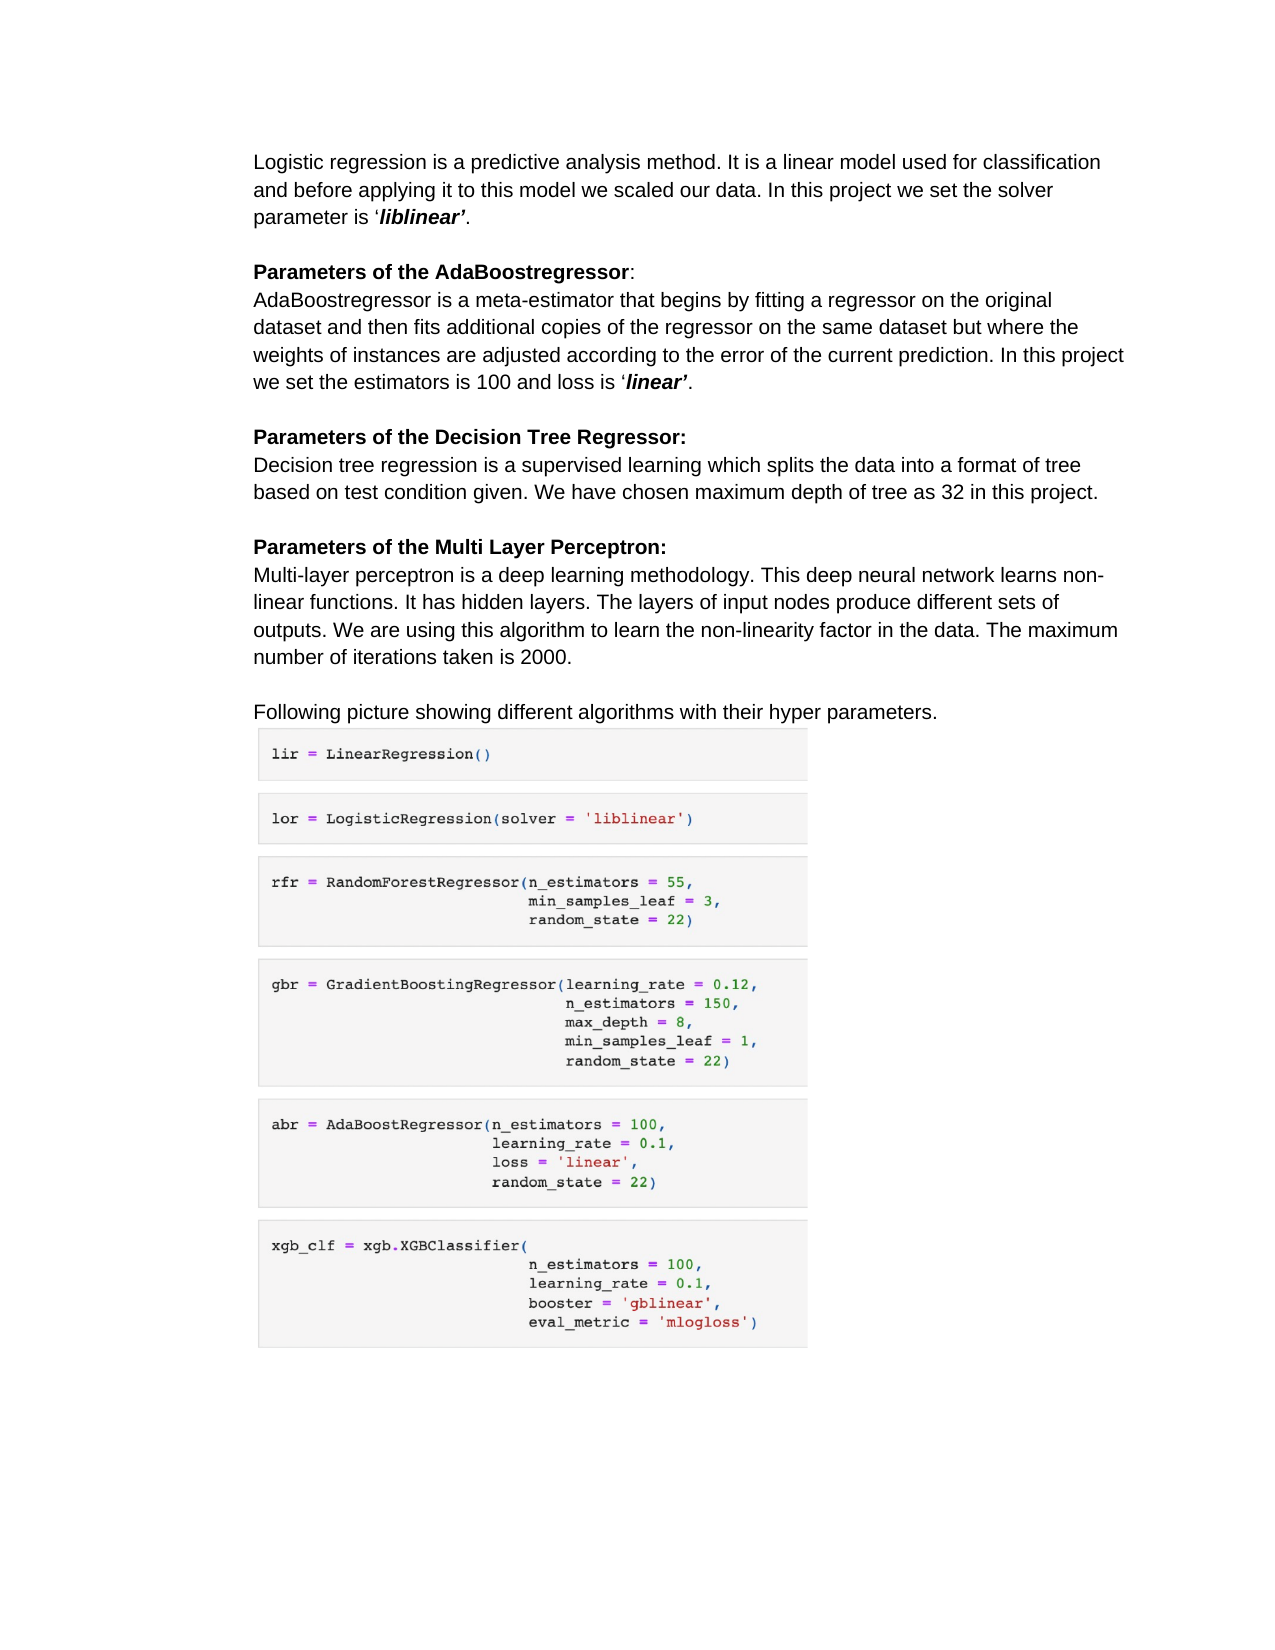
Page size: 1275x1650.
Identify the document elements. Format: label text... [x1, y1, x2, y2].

list Parameters of the AdaBoostregressor: [253, 260, 1125, 284]
list Multi-layer perceptron is a deep learning methodology. This deep neural network learns non- linear functions. It has hidden layers. The layers of input nodes produce different sets of outputs. We are using this algorithm to learn the non-linearity factor in the data. The maximum number of iterations taken is 2000. [253, 562, 1125, 669]
list Following picture showing different algorithms with their hyper parameters. [253, 700, 1125, 724]
list Decision tree regression is a supervised learning which splits the data into a format of tree based on test condition given. We have chosen maximum depth of tree as 32 in this project. [253, 452, 1125, 504]
list AdaBoostregressor is a meta-estimator that begins by fitting a regressor on the original dataset and then fits additional copies of the regressor on the same dataset but where the weights of instances are adjusted according to the error of the current prediction. In this project we set the estimators is 100 and loss is ‘linear’. [253, 287, 1125, 394]
list Logistic regression is a predictive analysis method. It is a linear model used for classification and before applying it to this model we scaled our data. In this project we set the solver parameter is ‘liblinear’. [253, 150, 1125, 229]
list Parameters of the Multi Layer Perceptron: [253, 535, 1125, 559]
picture [253, 727, 808, 1354]
list Parameters of the Decision Tree Regressor: [253, 425, 1125, 449]
